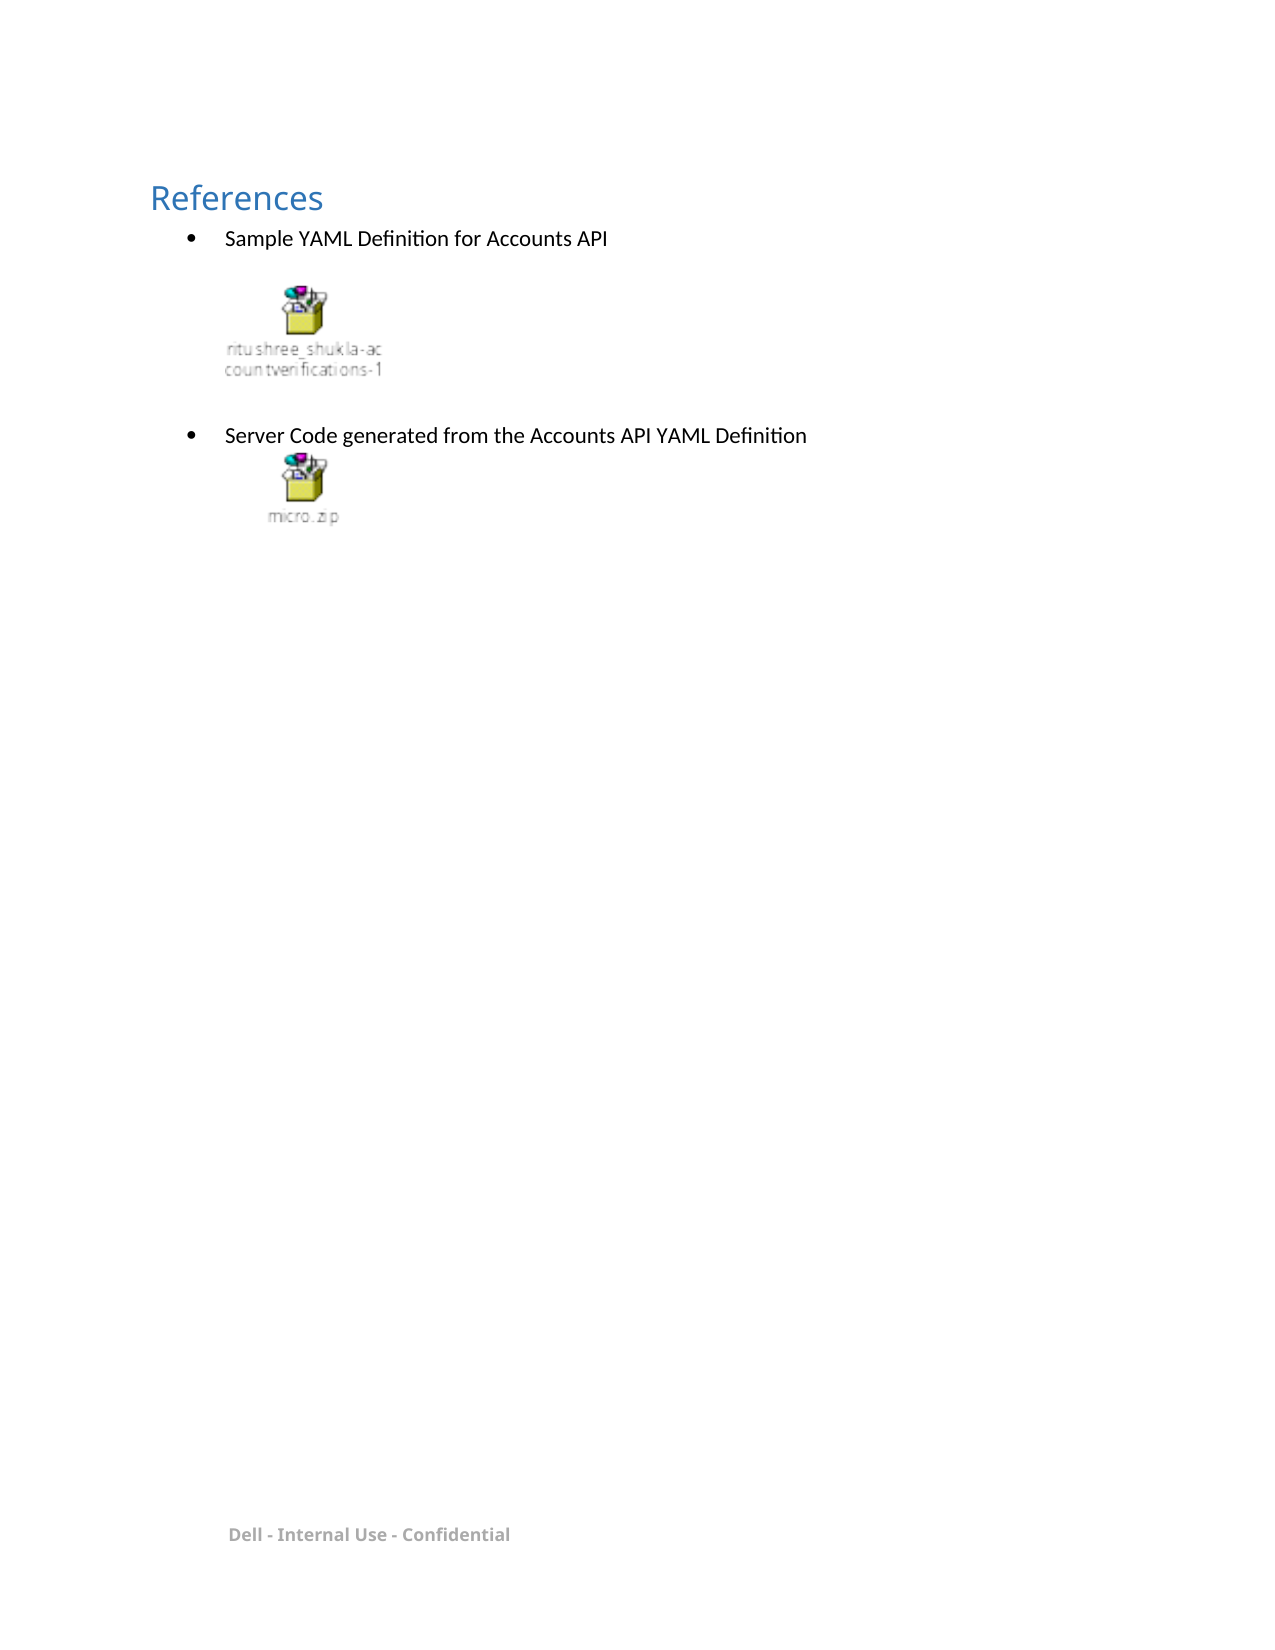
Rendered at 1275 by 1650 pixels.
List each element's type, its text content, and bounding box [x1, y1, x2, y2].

list Sample YAML Definition for Accounts API [187, 224, 1125, 252]
subtitle References [150, 175, 1125, 220]
list Server Code generated from the Accounts API YAML Definition [187, 421, 1125, 449]
